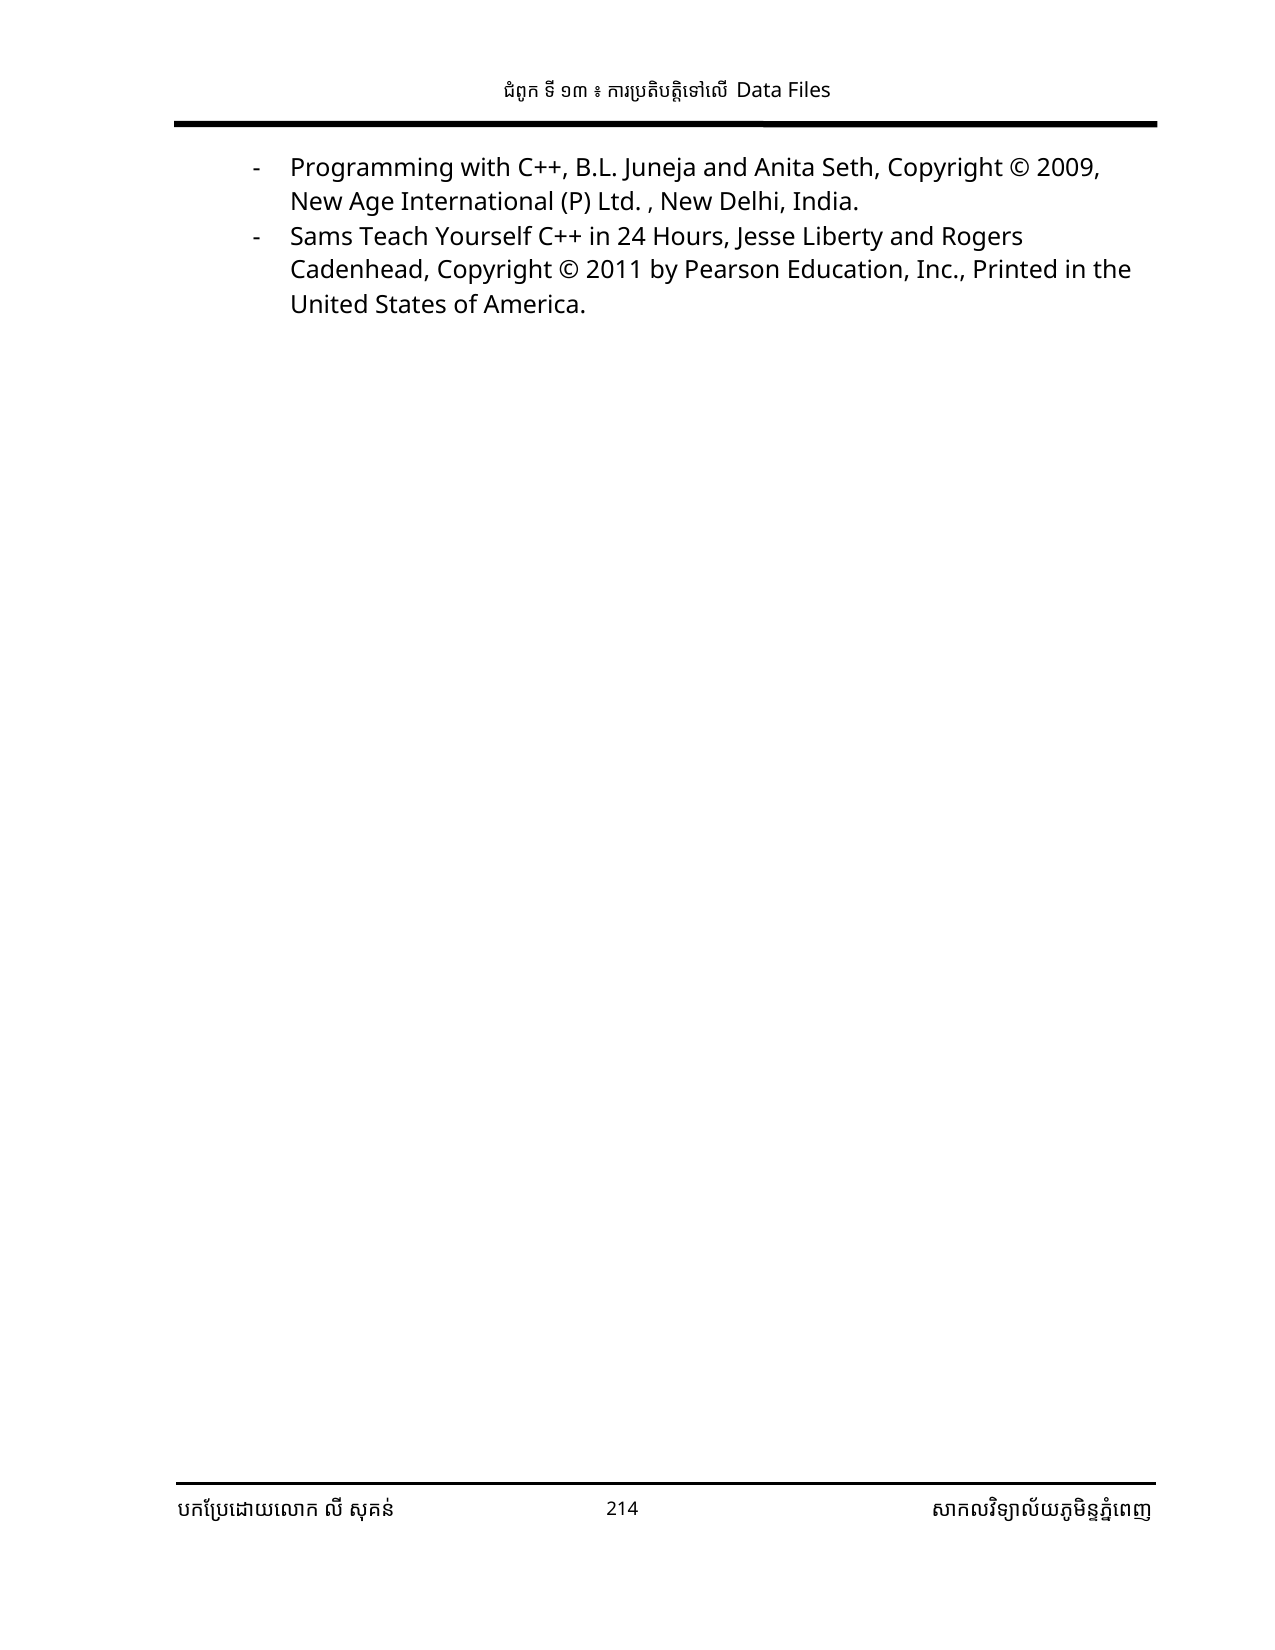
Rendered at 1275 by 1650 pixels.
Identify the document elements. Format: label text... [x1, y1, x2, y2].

list Programming with C++, B.L. Juneja and Anita Seth, Copyright © 2009, New Age International (P) Ltd. , New Delhi, India. [252, 150, 1157, 218]
list Sams Teach Yourself C++ in 24 Hours, Jesse Liberty and Rogers Cadenhead, Copyright © 2011 by Pearson Education, Inc., Printed in the United States of America. [252, 218, 1157, 320]
